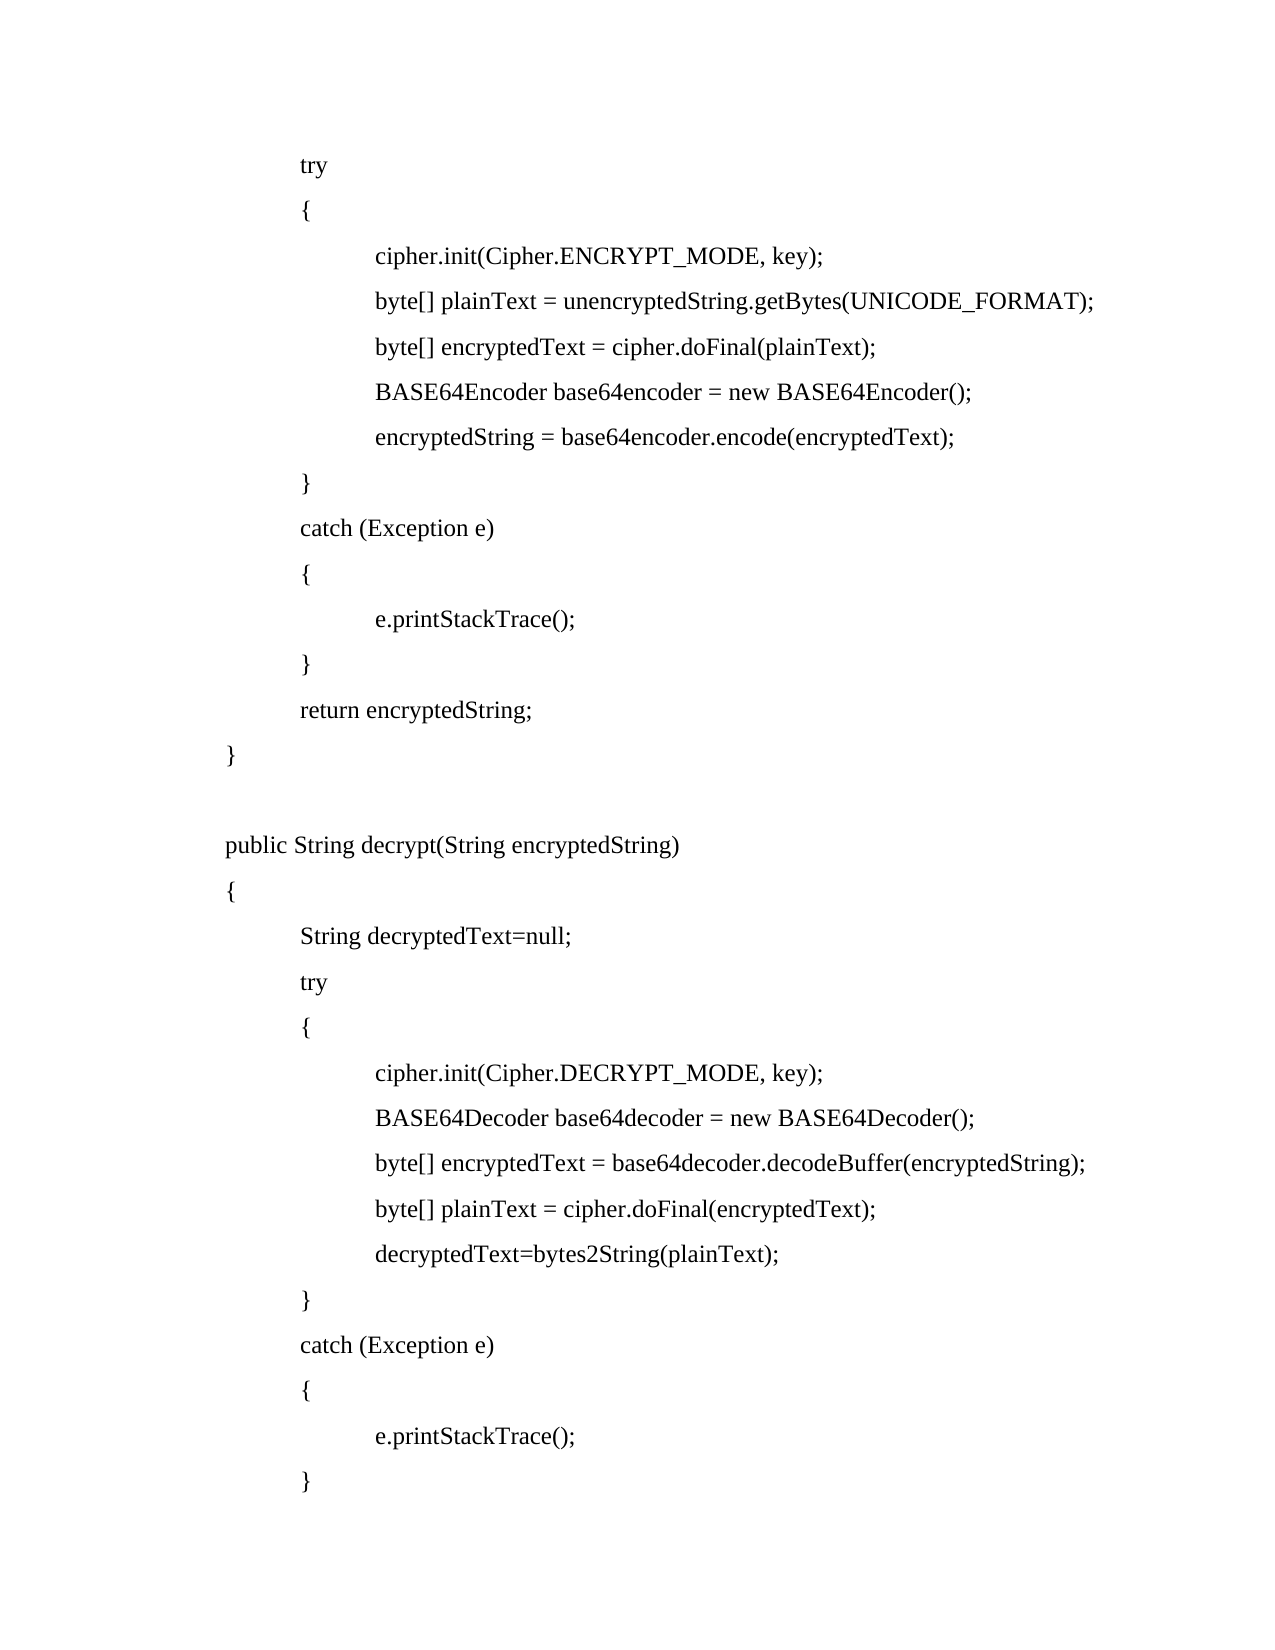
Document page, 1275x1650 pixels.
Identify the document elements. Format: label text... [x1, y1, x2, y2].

text { [225, 195, 1125, 224]
text } [225, 1285, 1125, 1313]
text } [225, 1466, 1125, 1495]
text byte[] encryptedText = cipher.doFinal(plainText); [150, 332, 1125, 360]
text byte[] encryptedText = base64decoder.decodeBuffer(encryptedString); [150, 1148, 1125, 1177]
text byte[] plainText = cipher.doFinal(encryptedText); [150, 1194, 1125, 1223]
text BASE64Decoder base64decoder = new BASE64Decoder(); [150, 1103, 1125, 1132]
text BASE64Encoder base64encoder = new BASE64Encoder(); [150, 377, 1125, 406]
text try [150, 150, 1125, 179]
text { [225, 1376, 1125, 1404]
text encryptedString = base64encoder.encode(encryptedText); [150, 422, 1125, 451]
text cipher.init(Cipher.ENCRYPT_MODE, key); [150, 241, 1125, 269]
text catch (Exception e) [150, 1330, 1125, 1359]
text return encryptedString; [150, 695, 1125, 724]
text try [150, 967, 1125, 996]
text } [150, 740, 1125, 769]
text cipher.init(Cipher.DECRYPT_MODE, key); [150, 1058, 1125, 1086]
text decryptedText=bytes2String(plainText); [300, 1239, 1125, 1268]
text catch (Exception e) [225, 513, 1125, 542]
text e.printStackTrace(); [150, 1421, 1125, 1450]
text e.printStackTrace(); [150, 604, 1125, 633]
text byte[] plainText = unencryptedString.getBytes(UNICODE_FORMAT); [150, 286, 1125, 315]
text { [225, 1012, 1125, 1041]
text } [225, 649, 1125, 678]
text { [150, 876, 1125, 905]
text { [225, 559, 1125, 587]
text public String decrypt(String encryptedString) [150, 831, 1125, 859]
text } [225, 468, 1125, 497]
text String decryptedText=null; [225, 921, 1125, 950]
